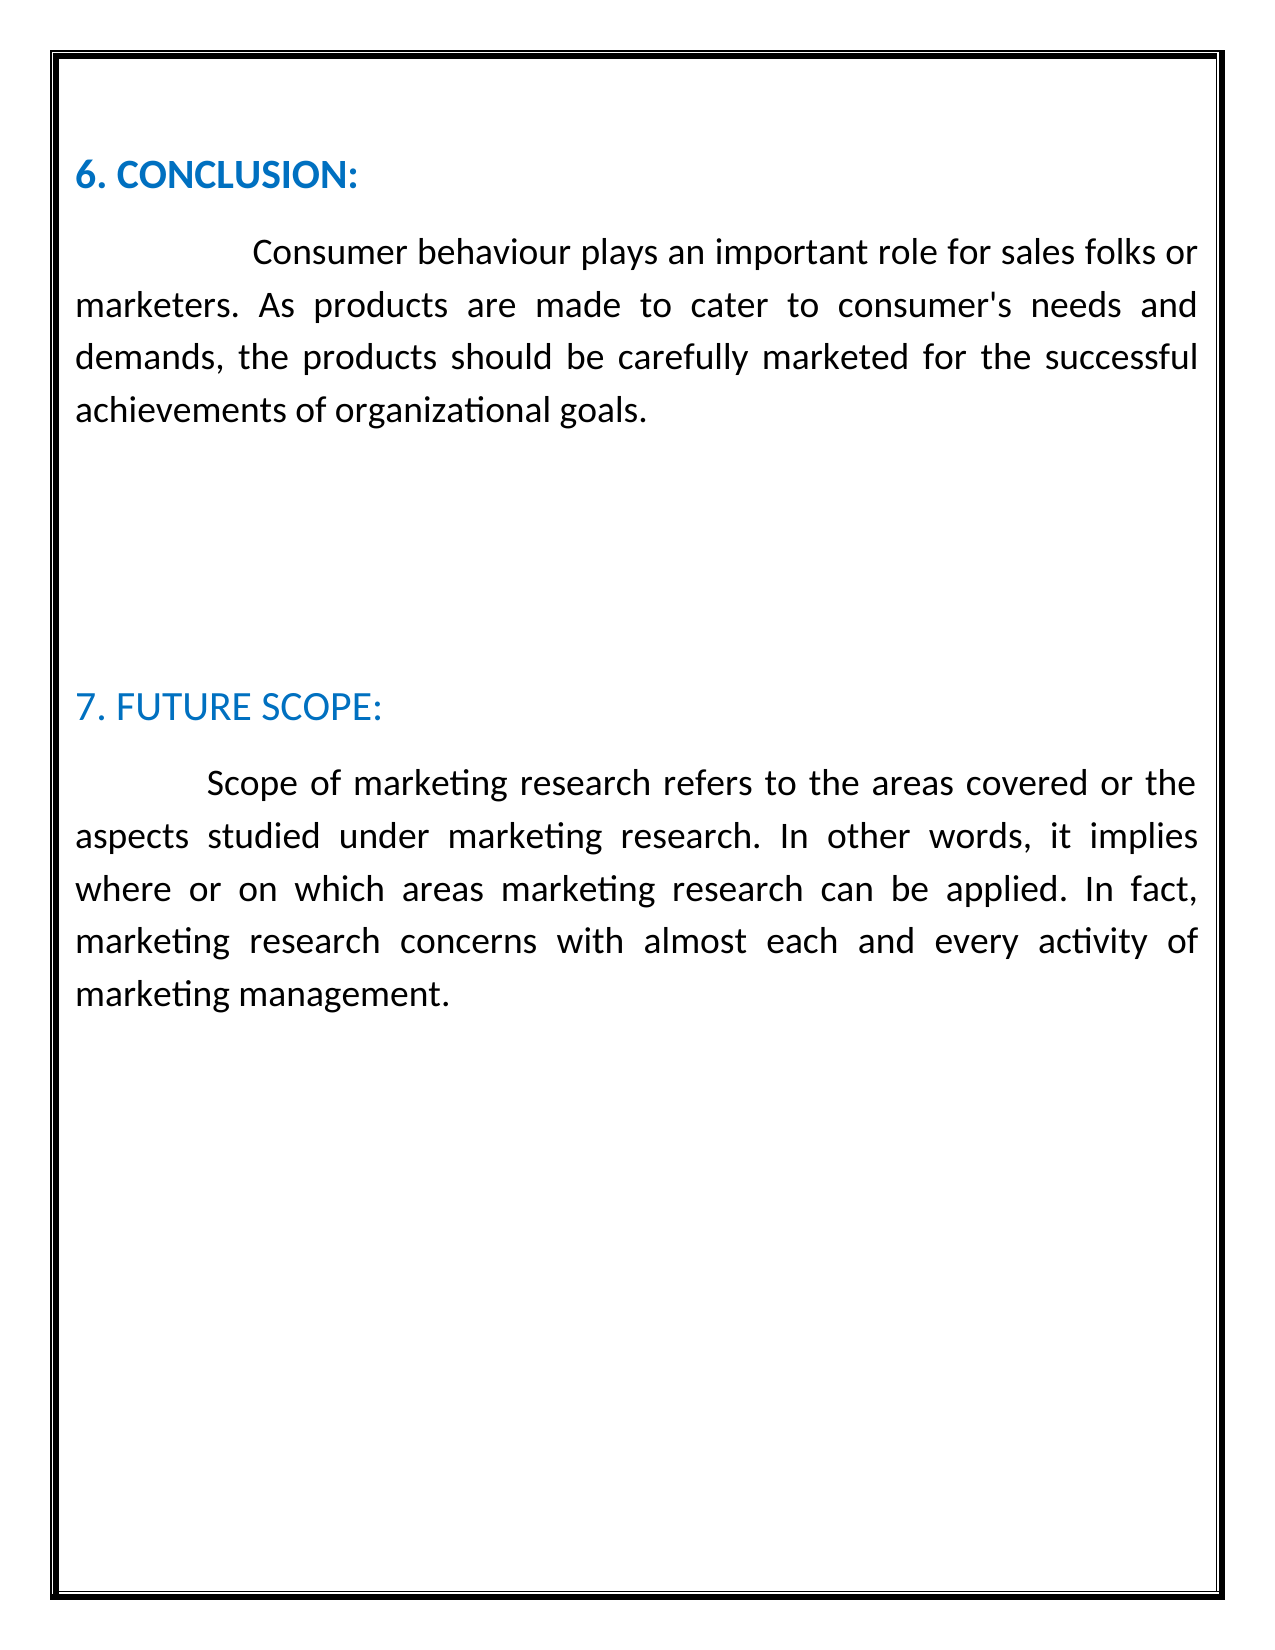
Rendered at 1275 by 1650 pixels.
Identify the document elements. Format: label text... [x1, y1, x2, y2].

text 6. CONCLUSION: [75, 148, 1200, 199]
text 7. FUTURE SCOPE: [75, 680, 1200, 731]
text Scope of marketing research refers to the areas covered or the aspects studied under marketing research. In other words, it implies where or on which areas marketing research can be applied. In fact, marketing research concerns with almost each and every activity of marketing management. [75, 759, 1200, 1016]
text Consumer behaviour plays an important role for sales folks or marketers. As products are made to cater to consumer's needs and demands, the products should be carefully marketed for the successful achievements of organizational goals. [75, 228, 1200, 432]
